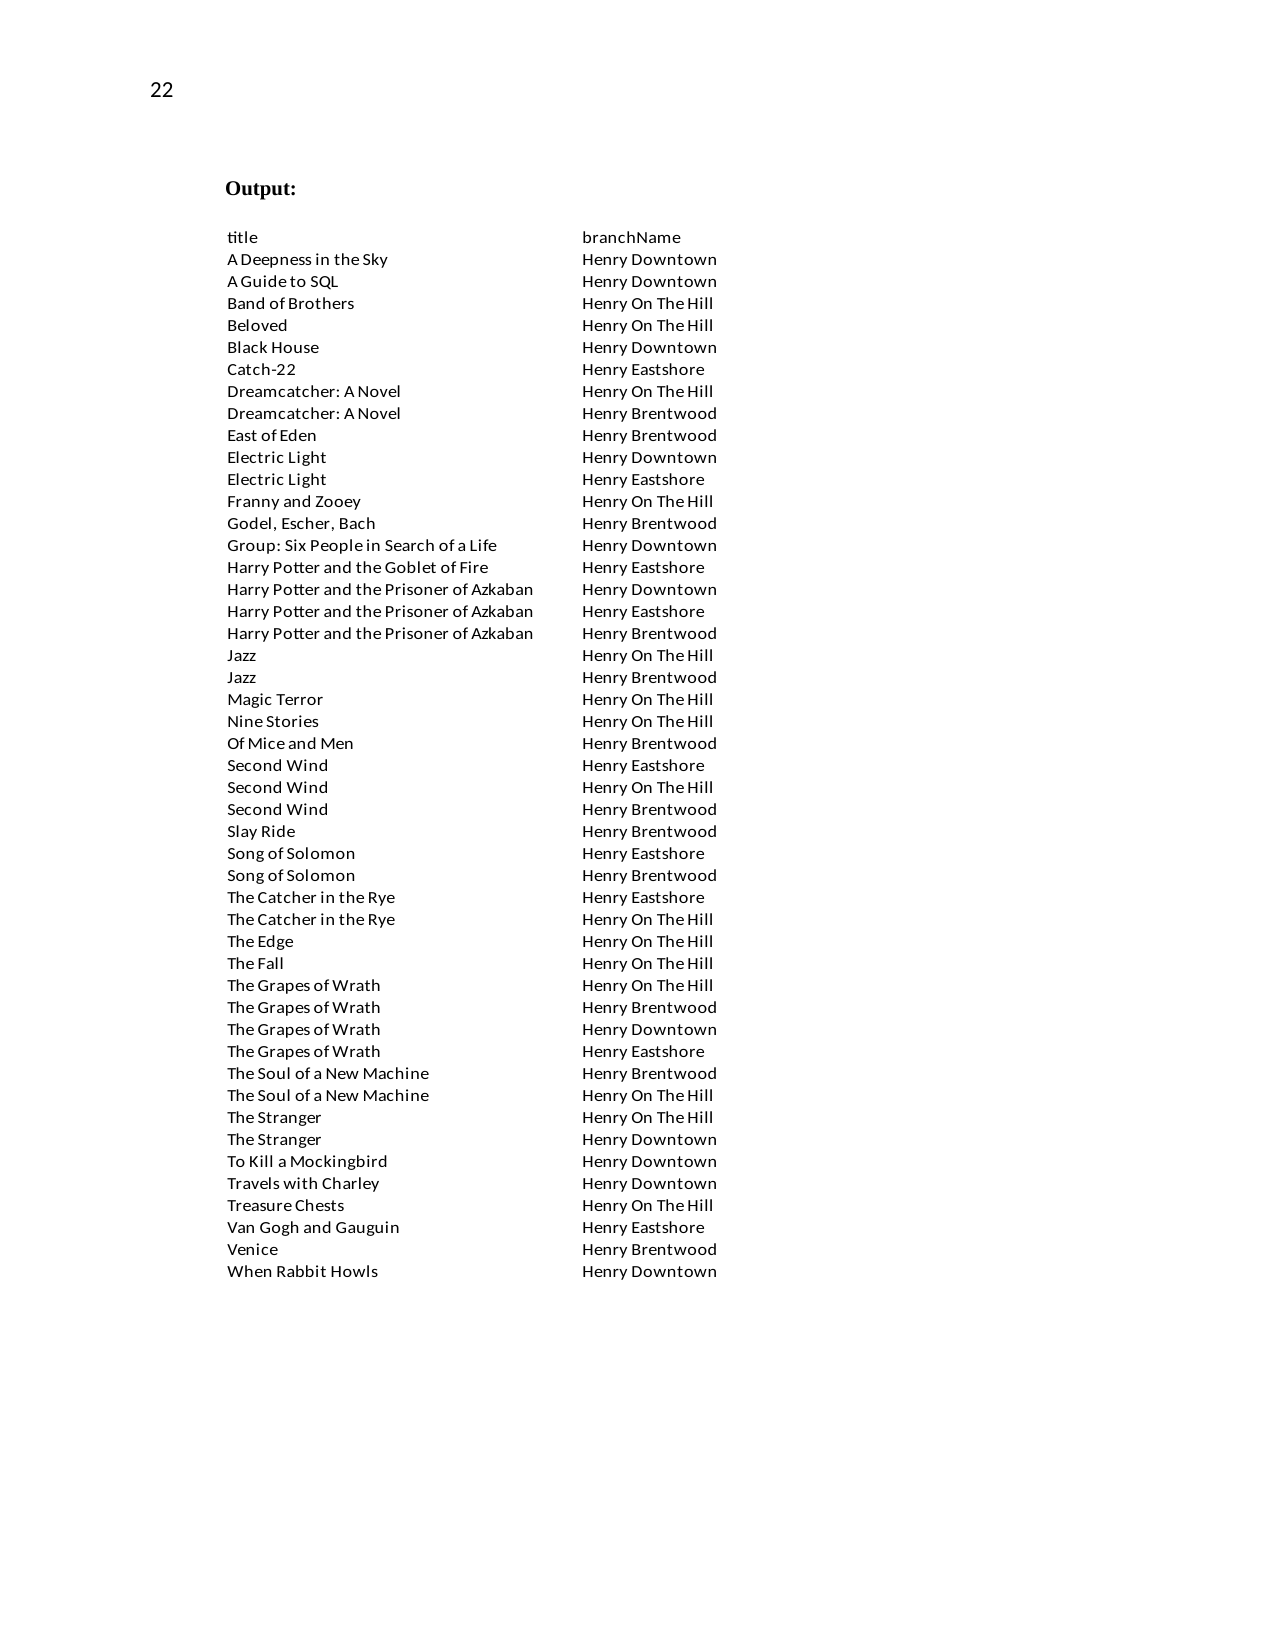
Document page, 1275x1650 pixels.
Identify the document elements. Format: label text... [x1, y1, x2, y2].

list Output: [225, 176, 1125, 200]
